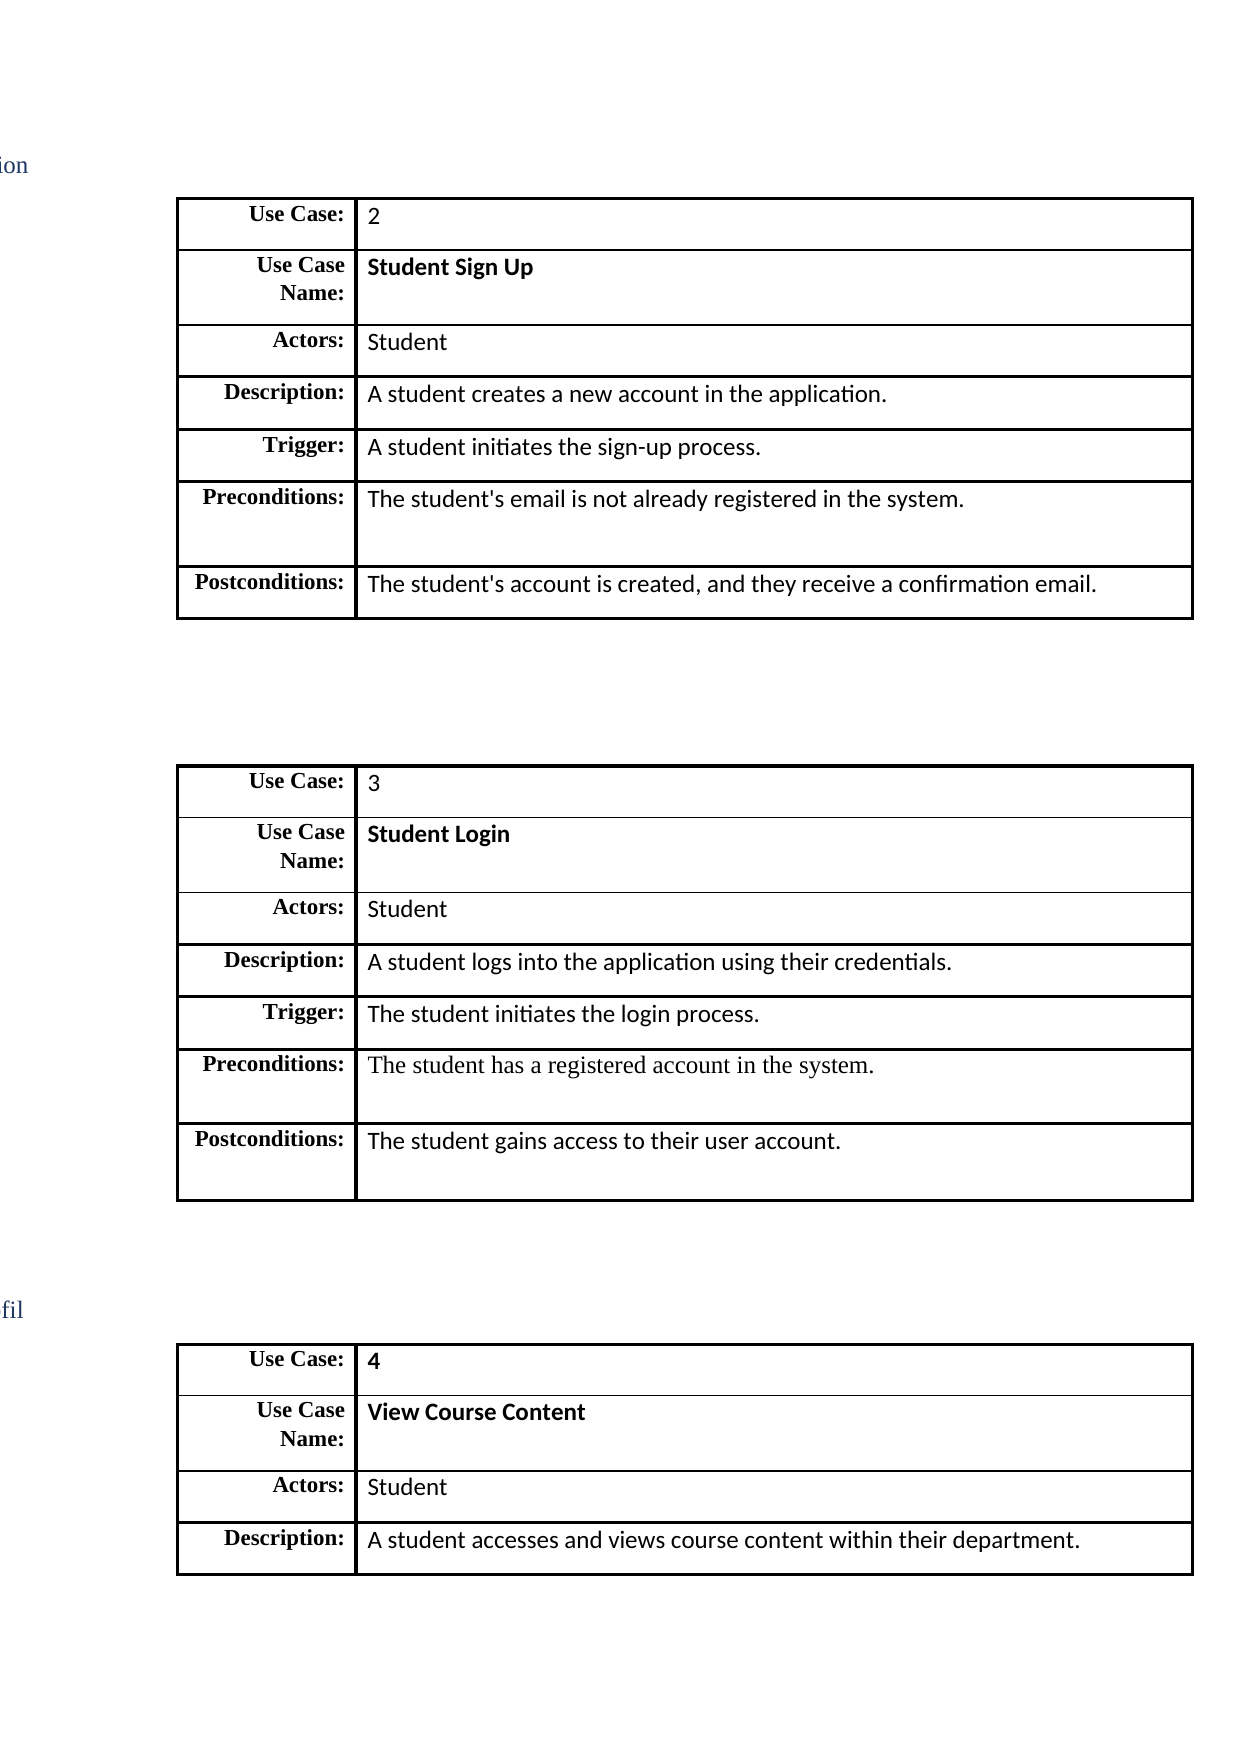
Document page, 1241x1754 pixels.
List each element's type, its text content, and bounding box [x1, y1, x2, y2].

table_cell Description: [179, 946, 354, 995]
table_cell A student accesses and views course content within their department. [358, 1524, 1191, 1573]
table_cell Student [358, 893, 1191, 943]
table_cell Description: [179, 378, 354, 427]
table_cell A student creates a new account in the application. [358, 378, 1191, 427]
table_cell Description: [179, 1524, 354, 1573]
table_header 2 [358, 200, 1191, 249]
text Registration [0, 150, 1053, 179]
table_cell View Course Content [358, 1396, 1191, 1470]
table_cell Use Case Name: [179, 251, 354, 324]
table_cell Student Login [358, 818, 1191, 892]
table_cell Actors: [179, 1472, 354, 1521]
table_header 3 [358, 768, 1191, 817]
table_cell Preconditions: [179, 483, 354, 564]
table_cell The student's account is created, and they receive a confirmation email. [358, 568, 1191, 617]
table_header Use Case: [179, 768, 354, 817]
text View Profil [0, 1296, 1053, 1324]
table_cell Actors: [179, 326, 354, 375]
table_cell Use Case Name: [179, 1396, 354, 1470]
table_cell A student initiates the sign-up process. [358, 431, 1191, 480]
table_cell Postconditions: [179, 1125, 354, 1199]
table_cell A student logs into the application using their credentials. [358, 946, 1191, 995]
table_cell Use Case Name: [179, 818, 354, 892]
table_cell Student [358, 1472, 1191, 1521]
table_cell Student [358, 326, 1191, 375]
table_cell Trigger: [179, 431, 354, 480]
table_cell The student has a registered account in the system. [358, 1051, 1191, 1122]
table_header Use Case: [179, 1346, 354, 1395]
table_cell The student gains access to their user account. [358, 1125, 1191, 1199]
table_cell Student Sign Up [358, 251, 1191, 324]
table_header Use Case: [179, 200, 354, 249]
table_cell Trigger: [179, 998, 354, 1047]
table_cell The student initiates the login process. [358, 998, 1191, 1047]
table_cell Preconditions: [179, 1051, 354, 1122]
table_header 4 [358, 1346, 1191, 1395]
table_cell Postconditions: [179, 568, 354, 617]
table_cell The student's email is not already registered in the system. [358, 483, 1191, 564]
table_cell Actors: [179, 893, 354, 943]
